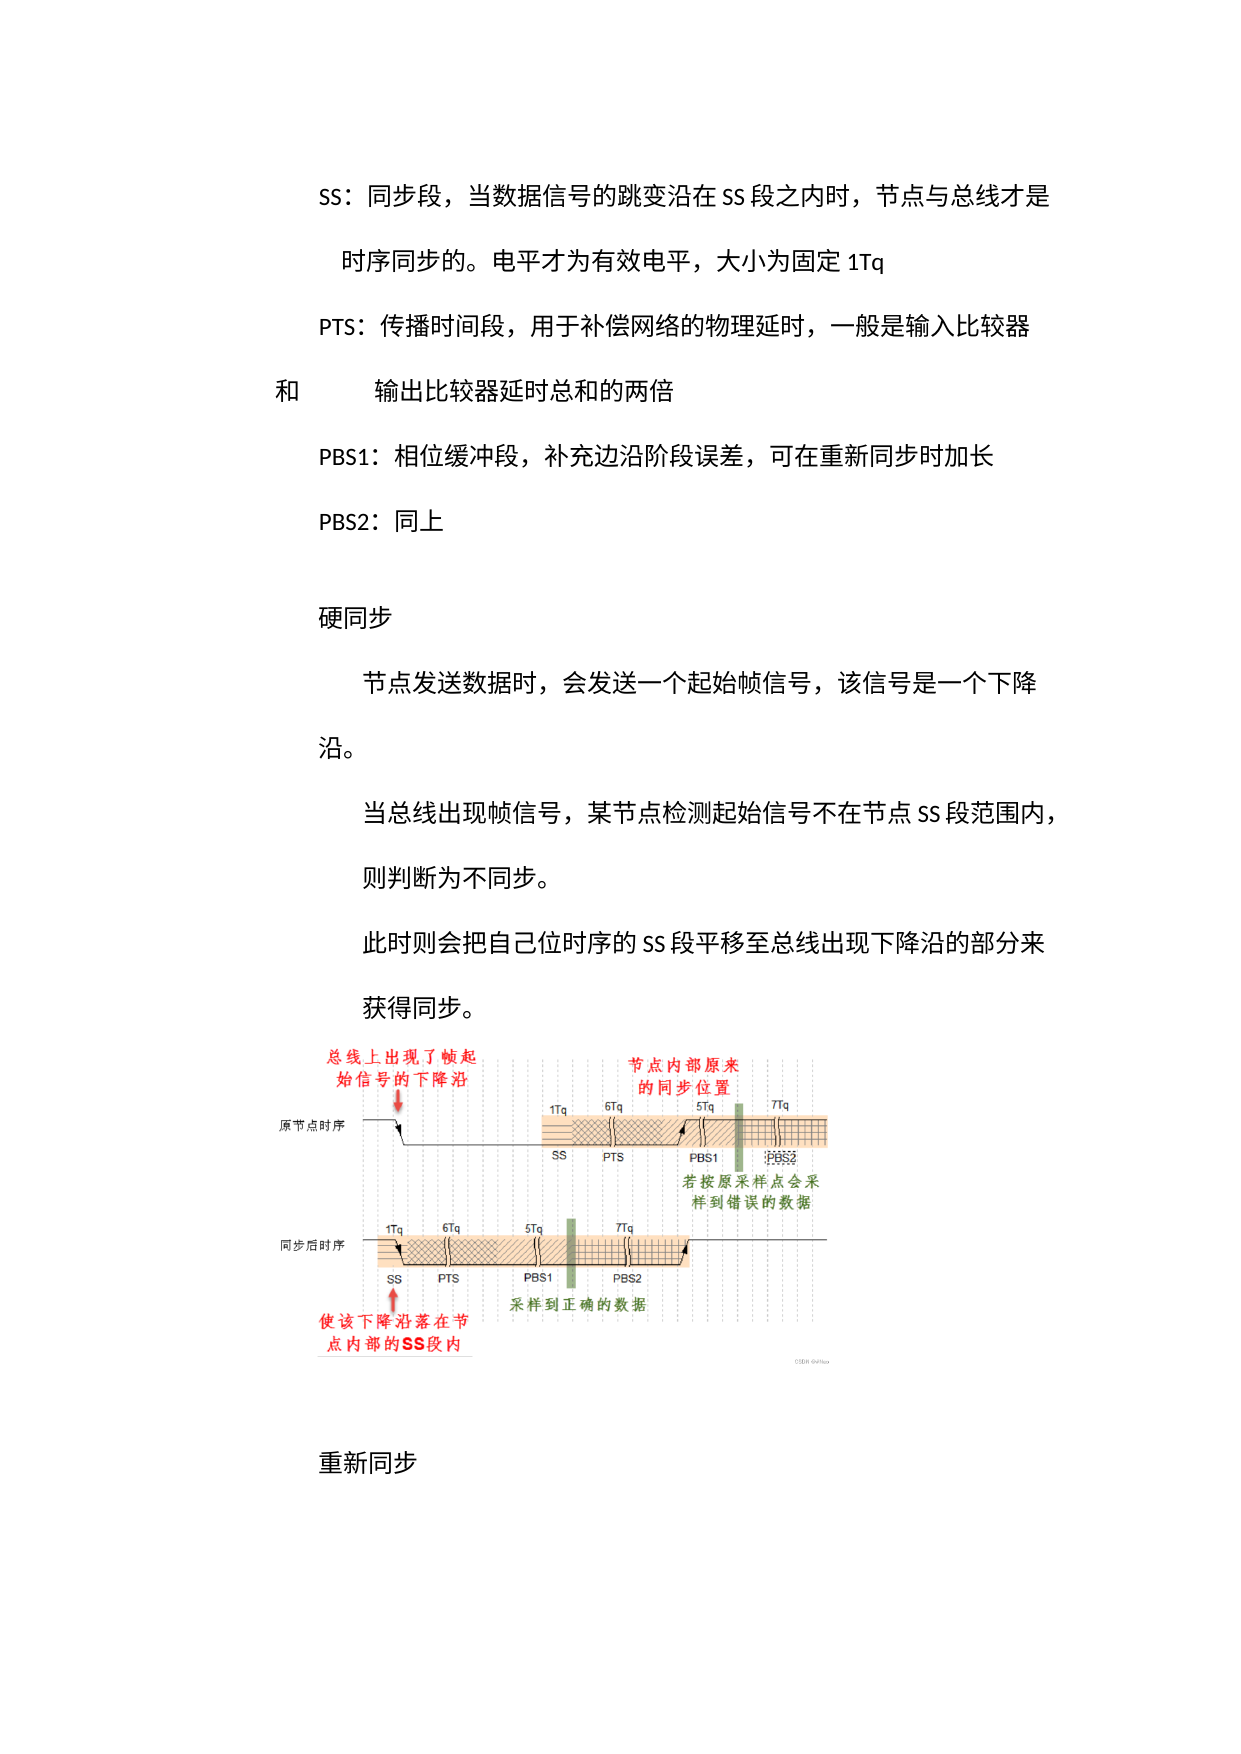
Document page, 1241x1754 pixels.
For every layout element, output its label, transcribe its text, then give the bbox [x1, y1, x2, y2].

text PTS：传播时间段，用于补偿网络的物理延时，一般是输入比较器和 输出比较器延时总和的两倍 [275, 292, 1053, 422]
text 此时则会把自己位时序的SS段平移至总线出现下降沿的部分来 获得同步。 [319, 909, 1053, 1039]
text SS：同步段，当数据信号的跳变沿在SS段之内时，节点与总线才是 时序同步的。电平才为有效电平，大小为固定1Tq [275, 162, 1053, 292]
text PBS1：相位缓冲段，补充边沿阶段误差，可在重新同步时加长 [275, 422, 1053, 487]
text PBS2：同上 [275, 487, 1053, 552]
picture [271, 1039, 837, 1369]
text 硬同步 [275, 584, 1053, 649]
text 重新同步 [275, 1429, 1053, 1494]
text 当总线出现帧信号，某节点检测起始信号不在节点SS段范围内， 则判断为不同步。 [319, 779, 1053, 909]
text 节点发送数据时，会发送一个起始帧信号，该信号是一个下降沿。 [319, 649, 1053, 779]
